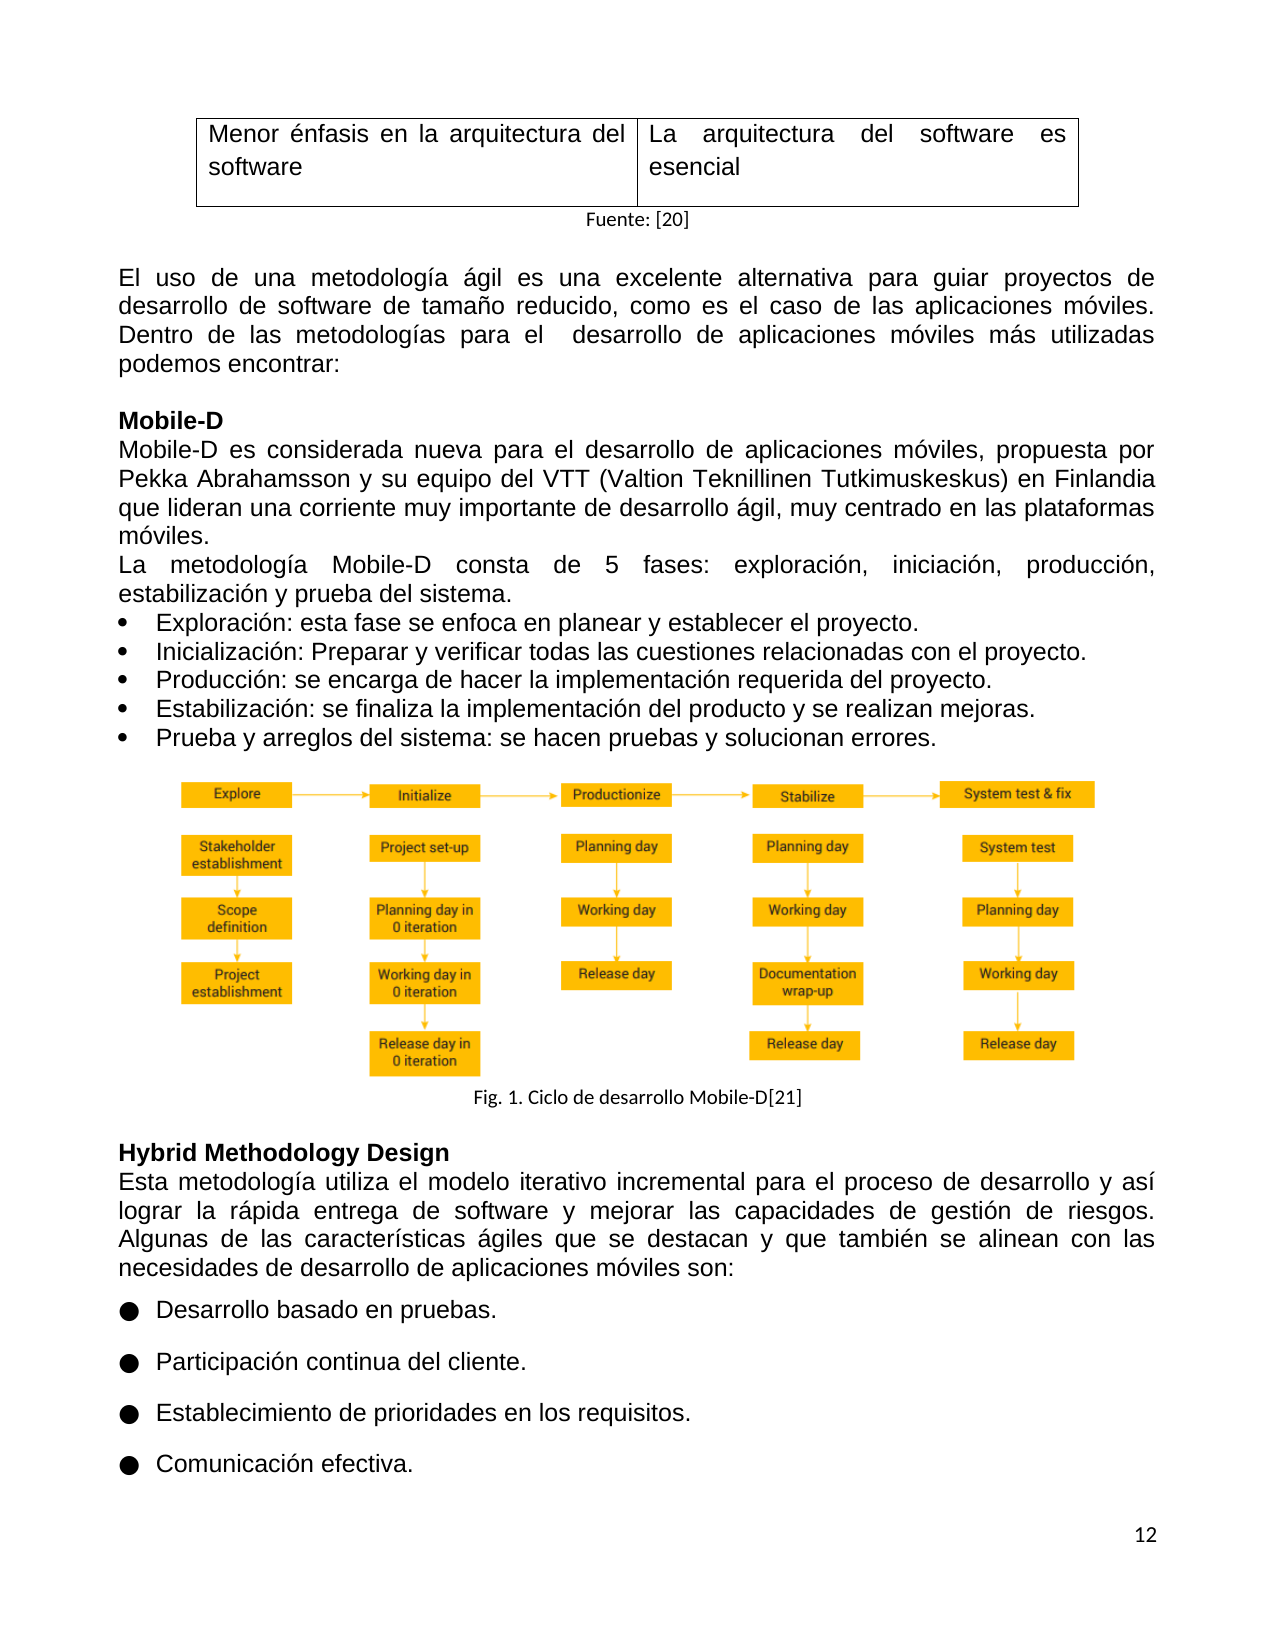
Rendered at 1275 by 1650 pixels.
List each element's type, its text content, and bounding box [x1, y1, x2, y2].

list Participación continua del cliente. [118, 1333, 1157, 1384]
text Fig. 1. Ciclo de desarrollo Mobile-D[21] [118, 1084, 1157, 1109]
list Estabilización: se finaliza la implementación del producto y se realizan mejoras. [118, 694, 1157, 723]
text El uso de una metodología ágil es una excelente alternativa para guiar proyectos de desarrollo de software de tamaño reducido, como es el caso de las aplicaciones móviles. Dentro de las metodologías para el desarrollo de aplicaciones móviles más utilizadas podemos encontrar: [118, 263, 1157, 378]
list Inicialización: Preparar y verificar todas las cuestiones relacionadas con el proyecto. [118, 636, 1157, 665]
list Producción: se encarga de hacer la implementación requerida del proyecto. [118, 665, 1157, 694]
text Mobile-D [118, 406, 1157, 435]
picture [177, 780, 1098, 1084]
text Hybrid Methodology Design [118, 1138, 1157, 1167]
table_cell La arquitectura del software es esencial [638, 119, 1078, 206]
list Desarrollo basado en pruebas. [118, 1282, 1157, 1333]
text Mobile-D es considerada nueva para el desarrollo de aplicaciones móviles, propuesta por Pekka Abrahamsson y su equipo del VTT (Valtion Teknillinen Tutkimuskeskus) en Finlandia que lideran una corriente muy importante de desarrollo ágil, muy centrado en las plataformas móviles. [118, 435, 1157, 550]
list Comunicación efectiva. [118, 1436, 1157, 1487]
table_cell Menor énfasis en la arquitectura del software [197, 119, 637, 206]
list Establecimiento de prioridades en los requisitos. [118, 1384, 1157, 1436]
list Exploración: esta fase se enfoca en planear y establecer el proyecto. [118, 608, 1157, 636]
list Prueba y arreglos del sistema: se hacen pruebas y solucionan errores. [118, 723, 1157, 752]
text La metodología Mobile-D consta de 5 fases: exploración, iniciación, producción, estabilización y prueba del sistema. [118, 550, 1157, 608]
text Esta metodología utiliza el modelo iterativo incremental para el proceso de desarrollo y así lograr la rápida entrega de software y mejorar las capacidades de gestión de riesgos. Algunas de las características ágiles que se destacan y que también se alinean con las necesidades de desarrollo de aplicaciones móviles son: [118, 1167, 1157, 1282]
text Fuente: [20] [118, 207, 1157, 232]
